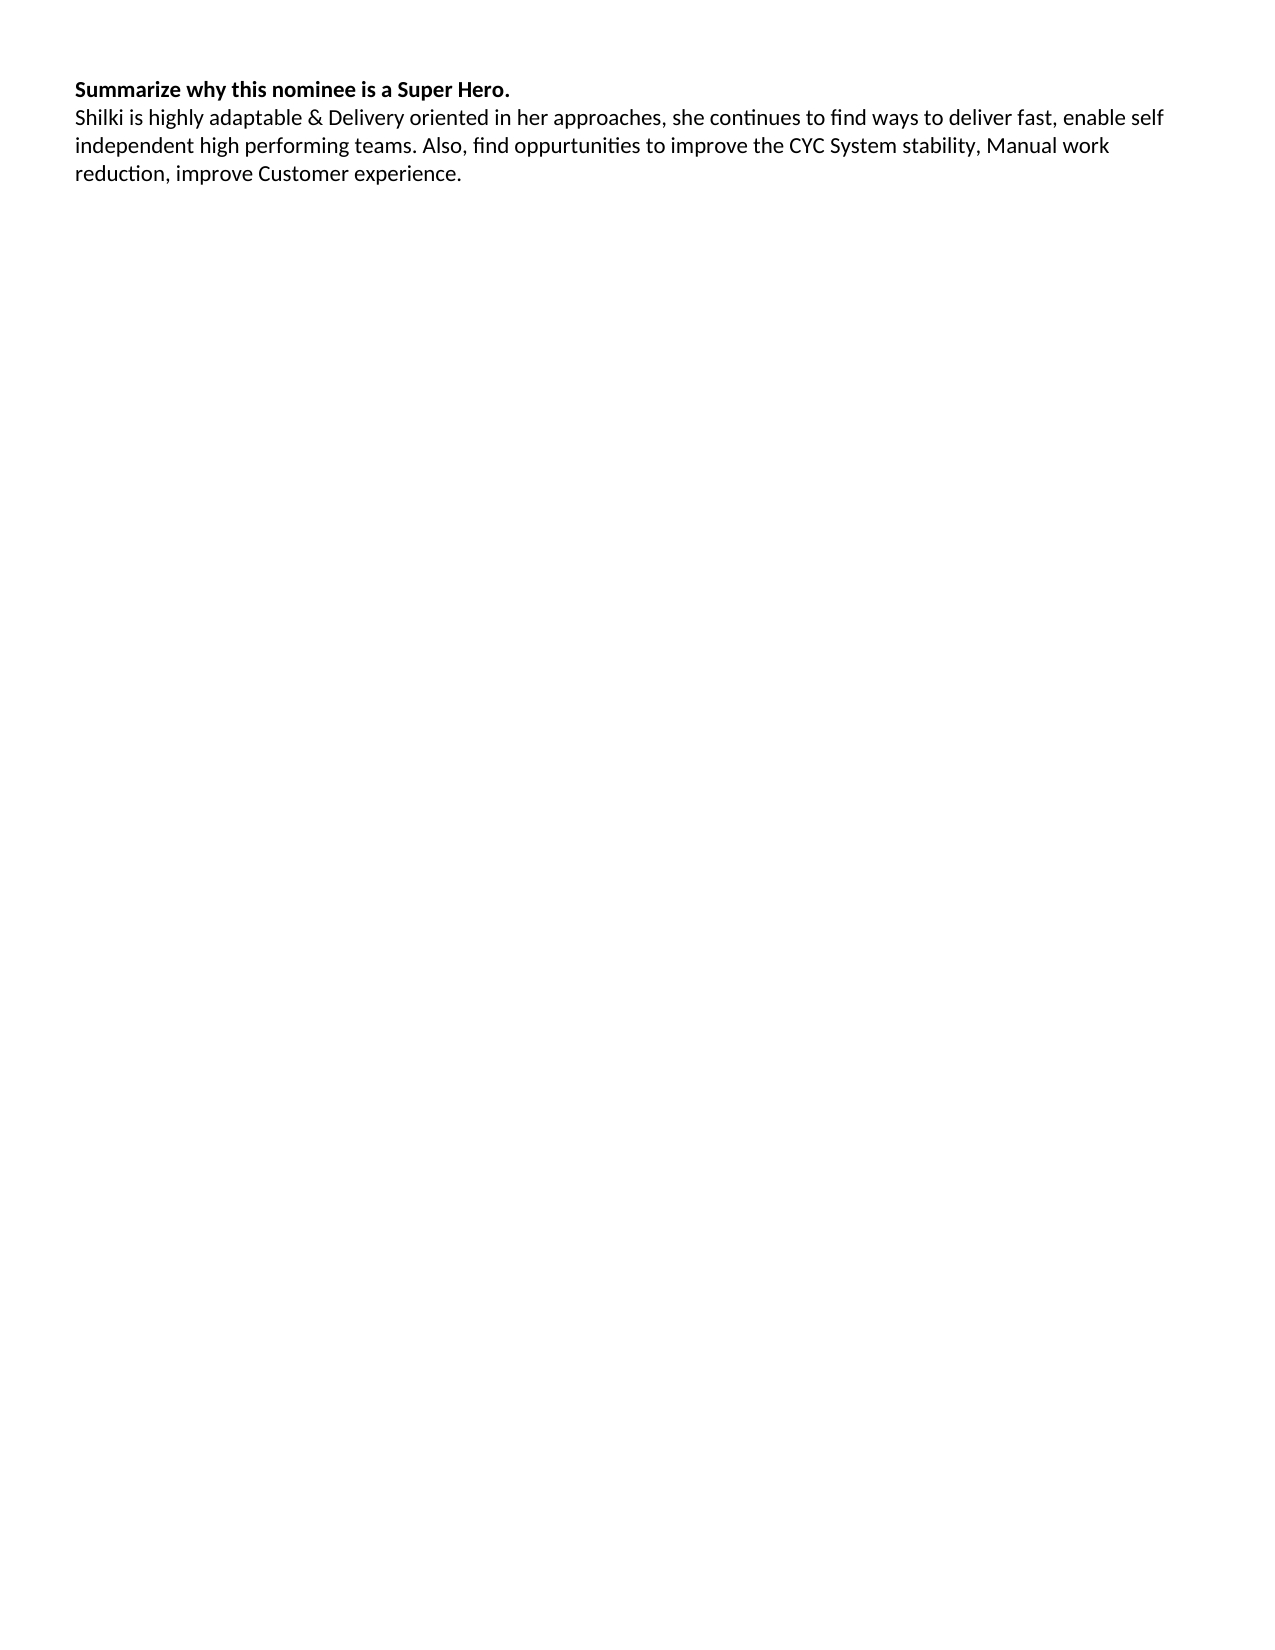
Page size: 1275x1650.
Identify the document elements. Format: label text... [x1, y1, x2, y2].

text Summarize why this nominee is a Super Hero. [75, 75, 1200, 103]
text Shilki is highly adaptable & Delivery oriented in her approaches, she continues to find ways to deliver fast, enable self independent high performing teams. Also, find oppurtunities to improve the CYC System stability, Manual work reduction, improve Customer experience. [75, 103, 1200, 187]
